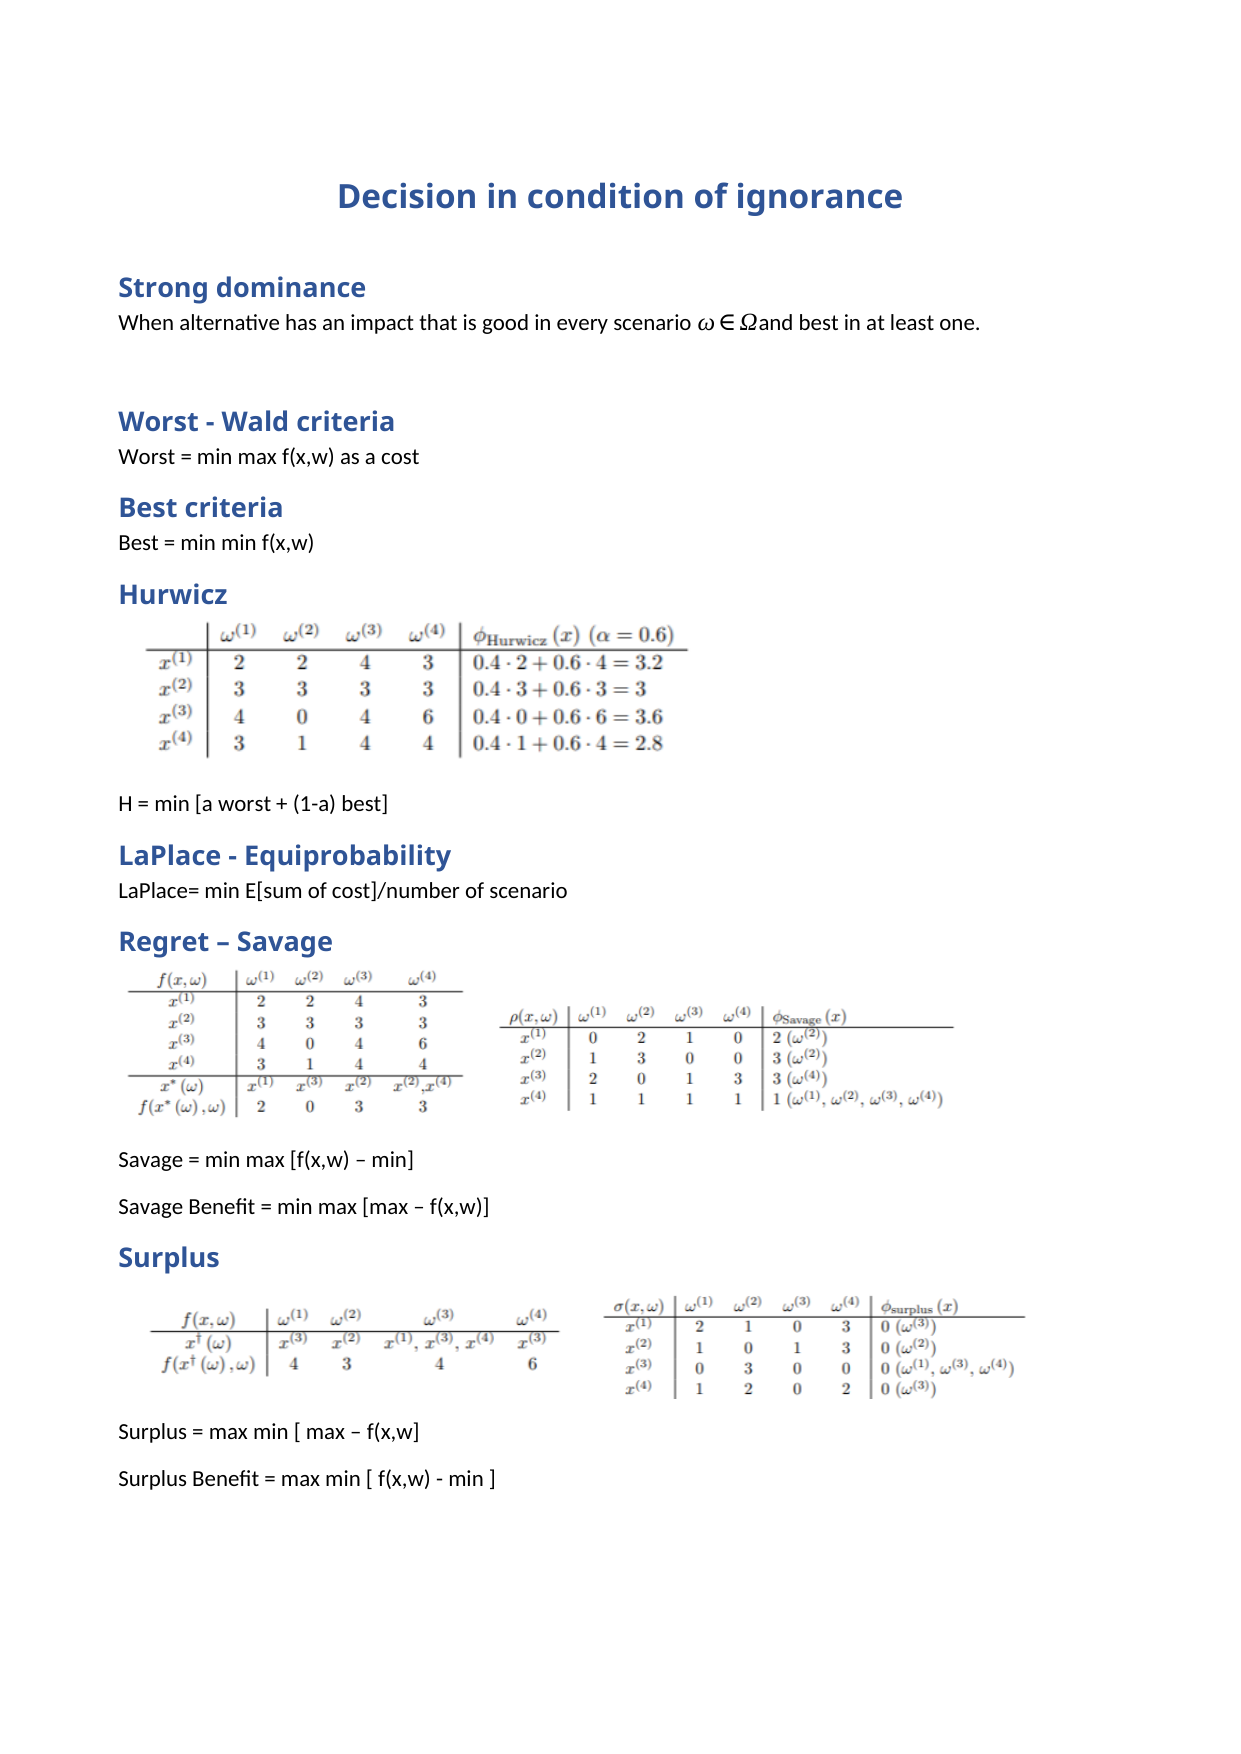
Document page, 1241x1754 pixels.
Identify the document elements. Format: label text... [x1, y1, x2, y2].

text Worst = min max f(x,w) as a cost [118, 442, 1122, 470]
subtitle Worst - Wald criteria [118, 402, 1122, 439]
text Savage = min max [f(x,w) – min] [118, 1145, 1122, 1173]
subtitle LaPlace - Equiprobability [118, 836, 1122, 873]
text H = min [a worst + (1-a) best] [118, 789, 1122, 817]
subtitle Hurwicz [118, 575, 1122, 612]
picture [480, 1002, 979, 1127]
picture [118, 1283, 592, 1399]
picture [118, 615, 693, 771]
subtitle Strong dominance [118, 268, 1122, 305]
text Surplus = max min [ max – f(x,w] [118, 1417, 1122, 1445]
picture [118, 962, 476, 1127]
text Surplus Benefit = max min [ f(x,w) - min ] [118, 1464, 1122, 1492]
subtitle Regret – Savage [118, 923, 1122, 960]
text Savage Benefit = min max [max – f(x,w)] [118, 1192, 1122, 1220]
picture [597, 1278, 1026, 1399]
subtitle Best criteria [118, 489, 1122, 526]
text When alternative has an impact that is good in every scenario and best in at least one. [118, 308, 1122, 336]
text LaPlace= min E[sum of cost]/number of scenario [118, 876, 1122, 904]
subtitle Surplus [118, 1239, 1122, 1276]
subtitle Decision in condition of ignorance [118, 173, 1122, 218]
text Best = min min f(x,w) [118, 528, 1122, 556]
